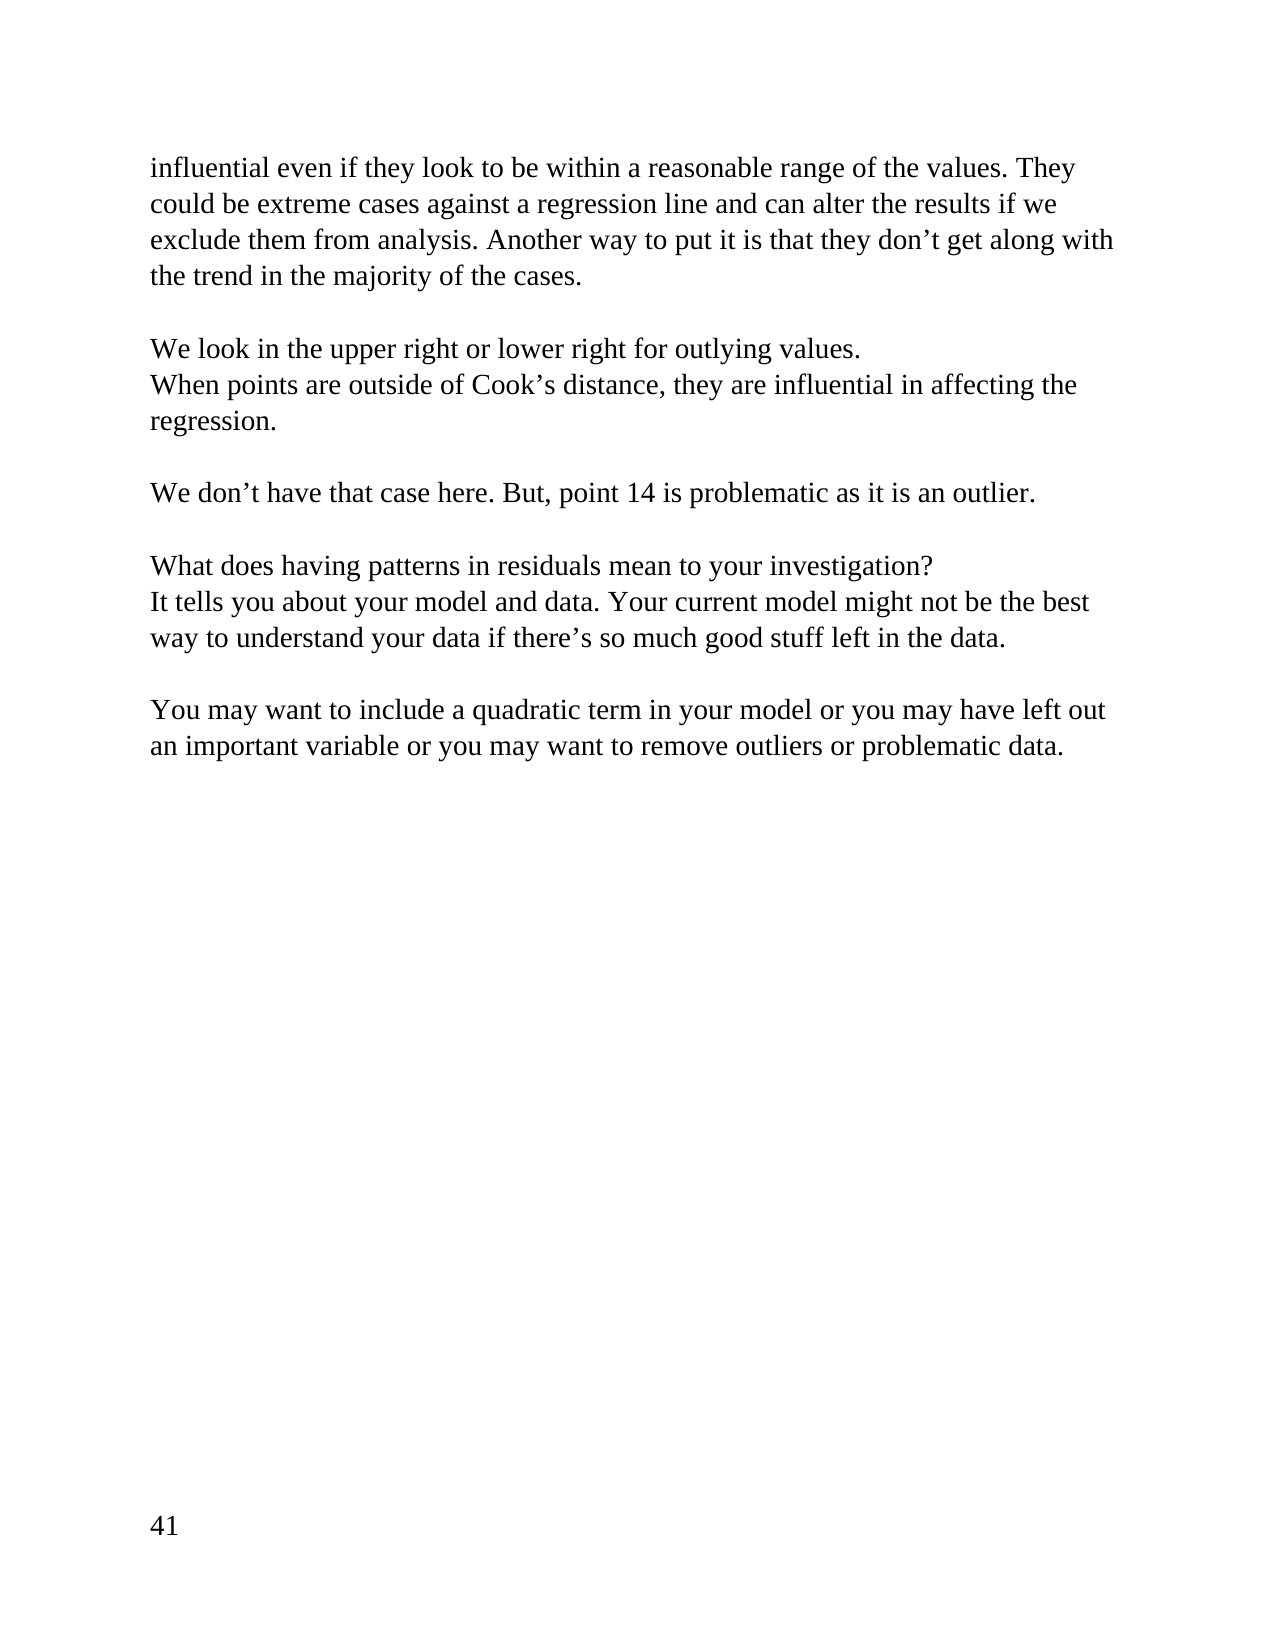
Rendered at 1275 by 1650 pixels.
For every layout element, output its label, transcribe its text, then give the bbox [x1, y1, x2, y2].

text What does having patterns in residuals mean to your investigation? [150, 548, 1125, 581]
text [150, 150, 1125, 292]
text It tells you about your model and data. Your current model might not be the best way to understand your data if there’s so much good stuff left in the data. [150, 584, 1125, 653]
text We don’t have that case here. But, point 14 is problematic as it is an outlier. [150, 475, 1125, 509]
text You may want to include a quadratic term in your model or you may have left out an important variable or you may want to remove outliers or problematic data. [150, 692, 1125, 762]
text We look in the upper right or lower right for outlying values. [150, 331, 1125, 364]
text When points are outside of Cook’s distance, they are influential in affecting the regression. [150, 367, 1125, 437]
